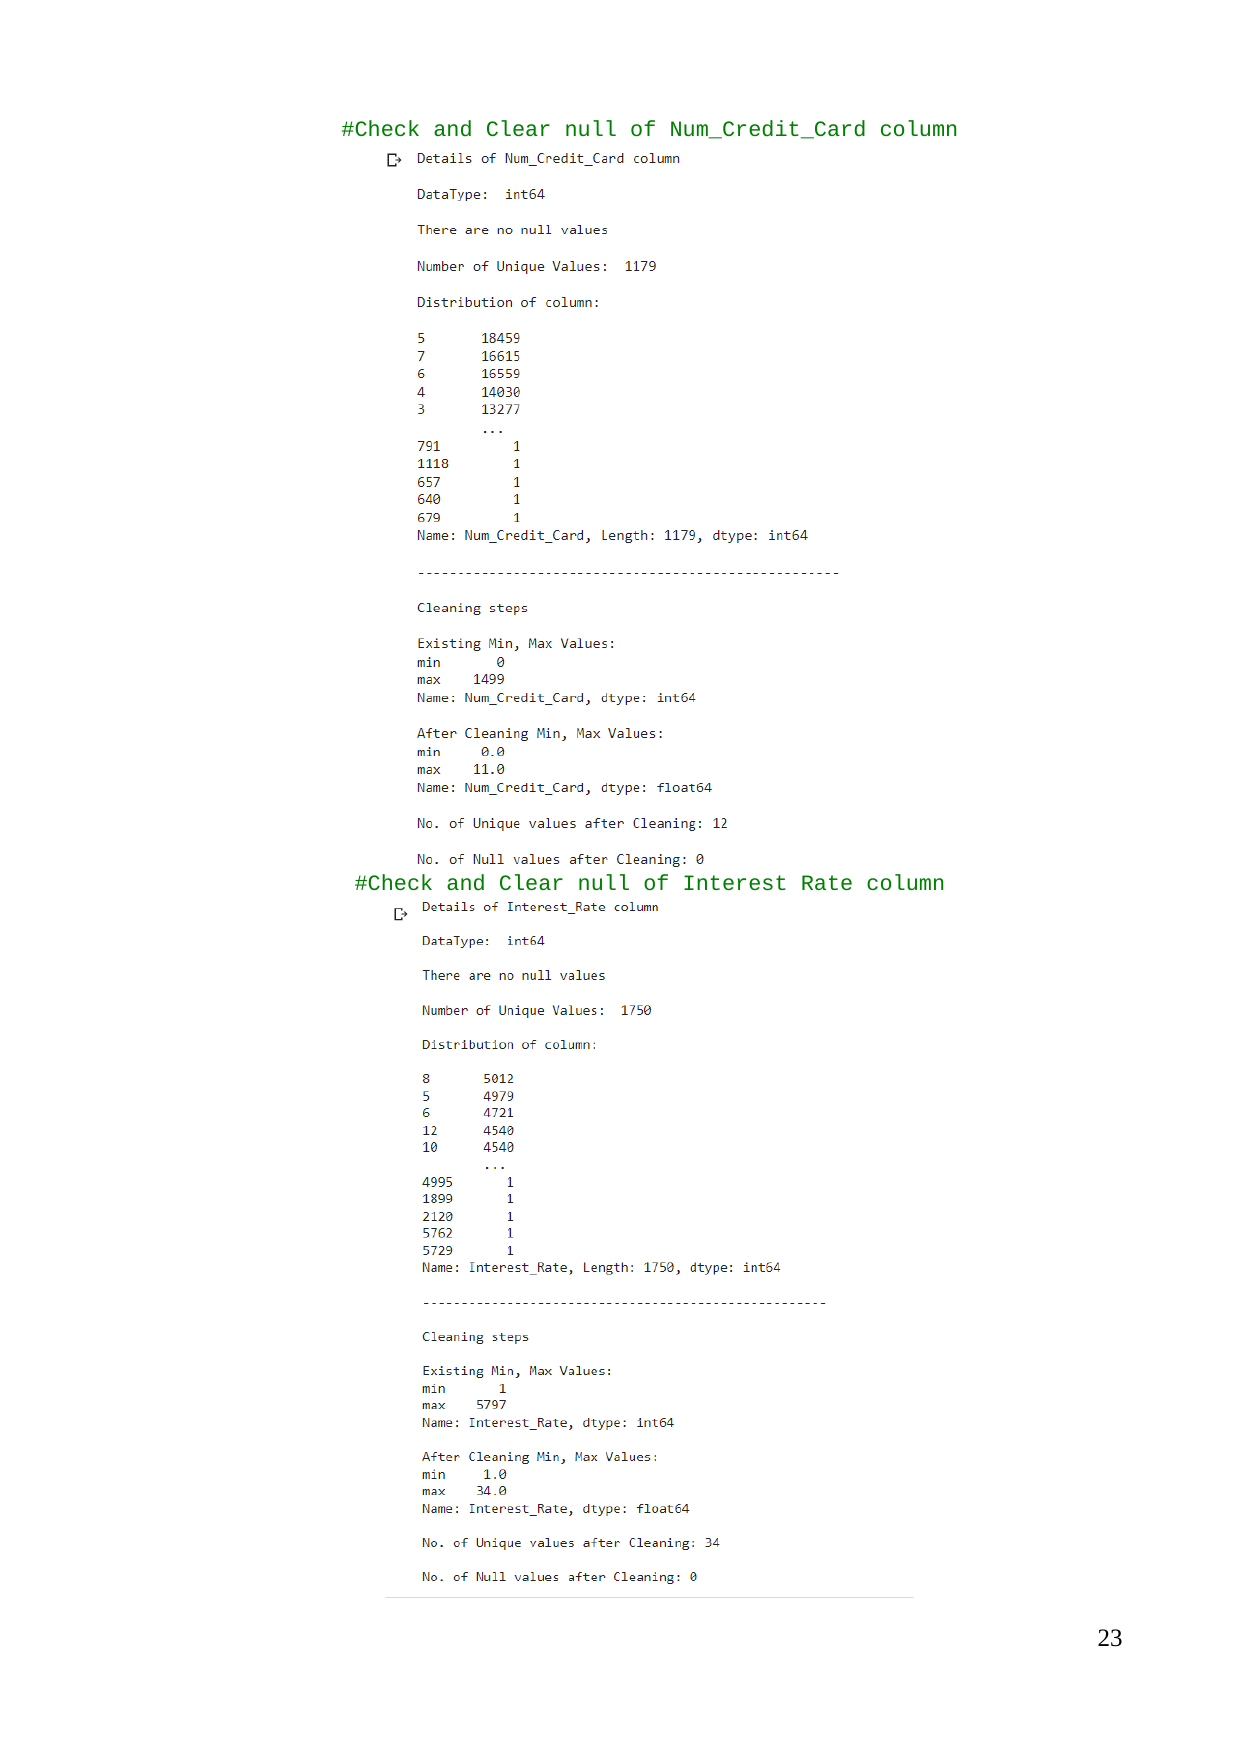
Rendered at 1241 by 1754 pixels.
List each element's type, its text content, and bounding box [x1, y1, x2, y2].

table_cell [166, 118, 1133, 872]
picture [373, 142, 927, 872]
table_cell #Check and Clear null of Interest Rate column [166, 872, 1133, 1604]
picture [385, 896, 914, 1604]
